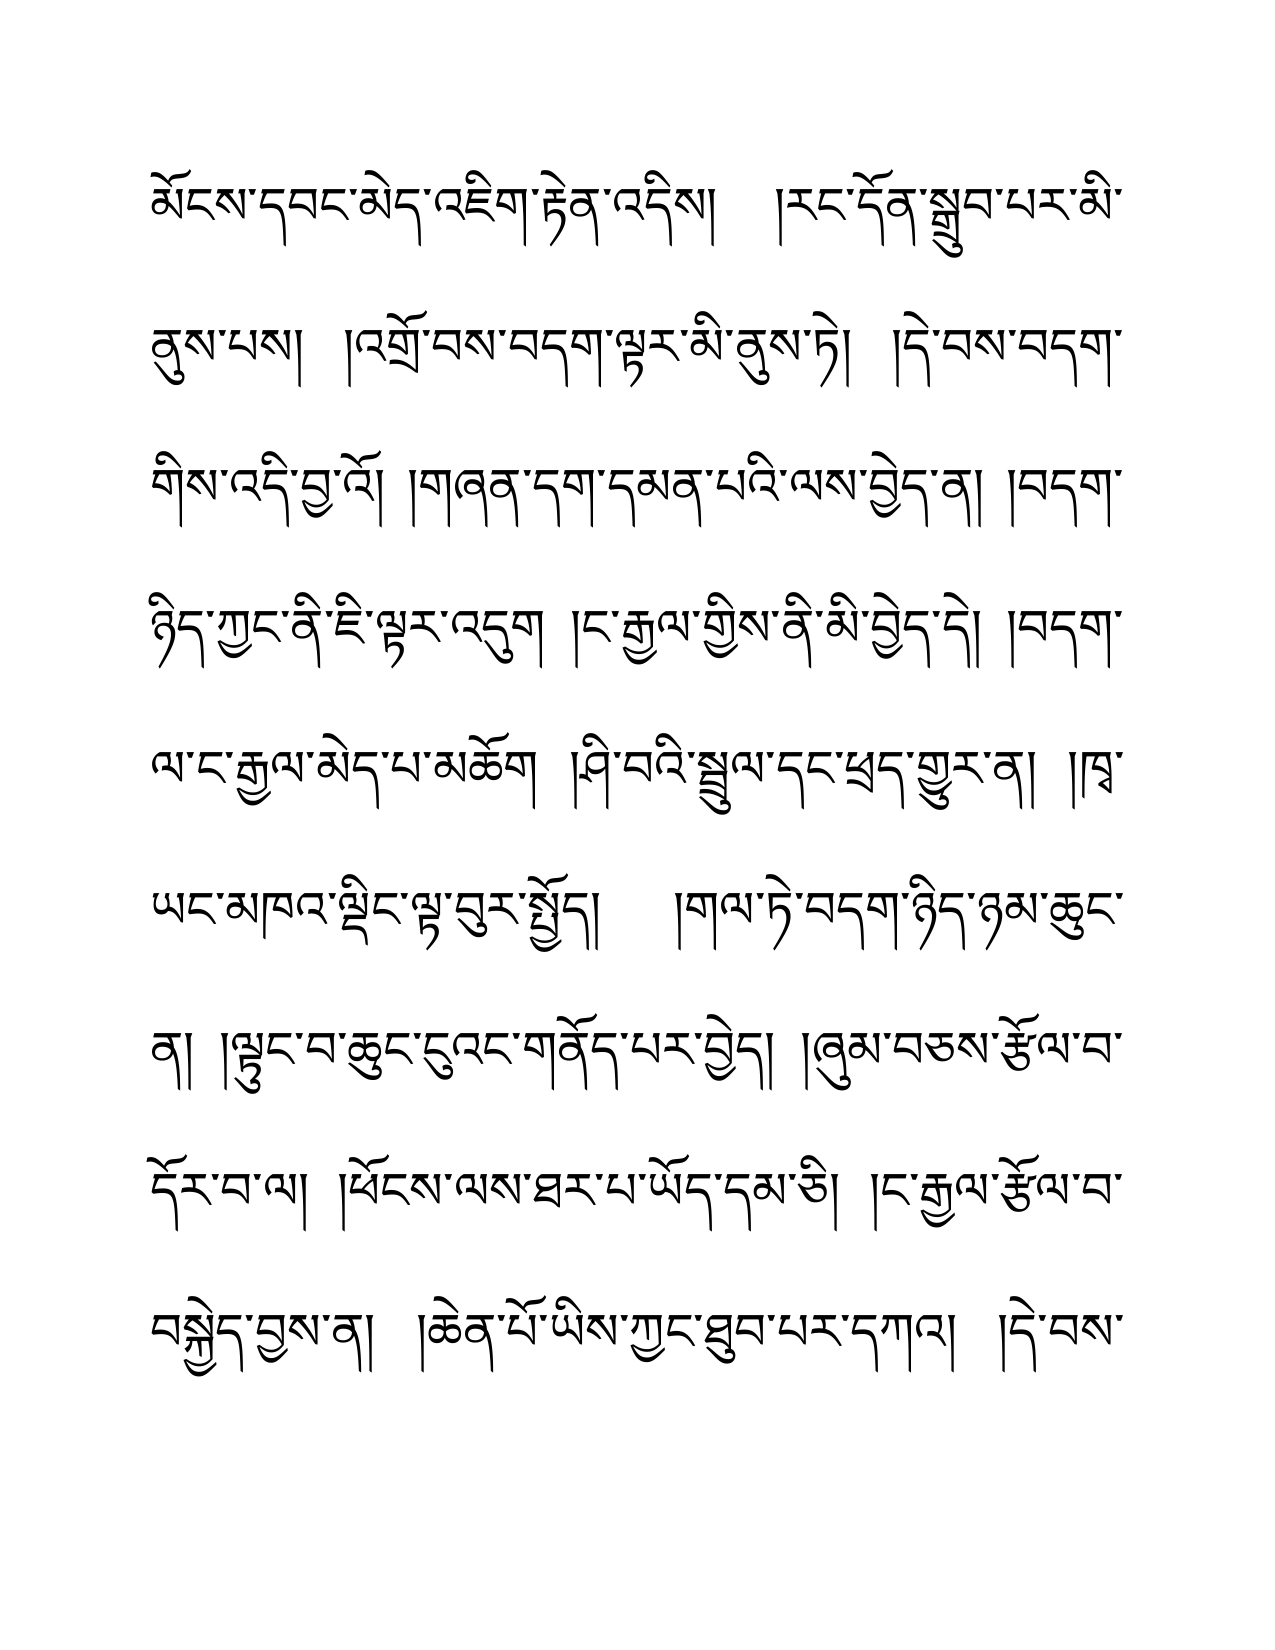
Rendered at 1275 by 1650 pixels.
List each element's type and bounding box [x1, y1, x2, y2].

text [150, 150, 1125, 1417]
